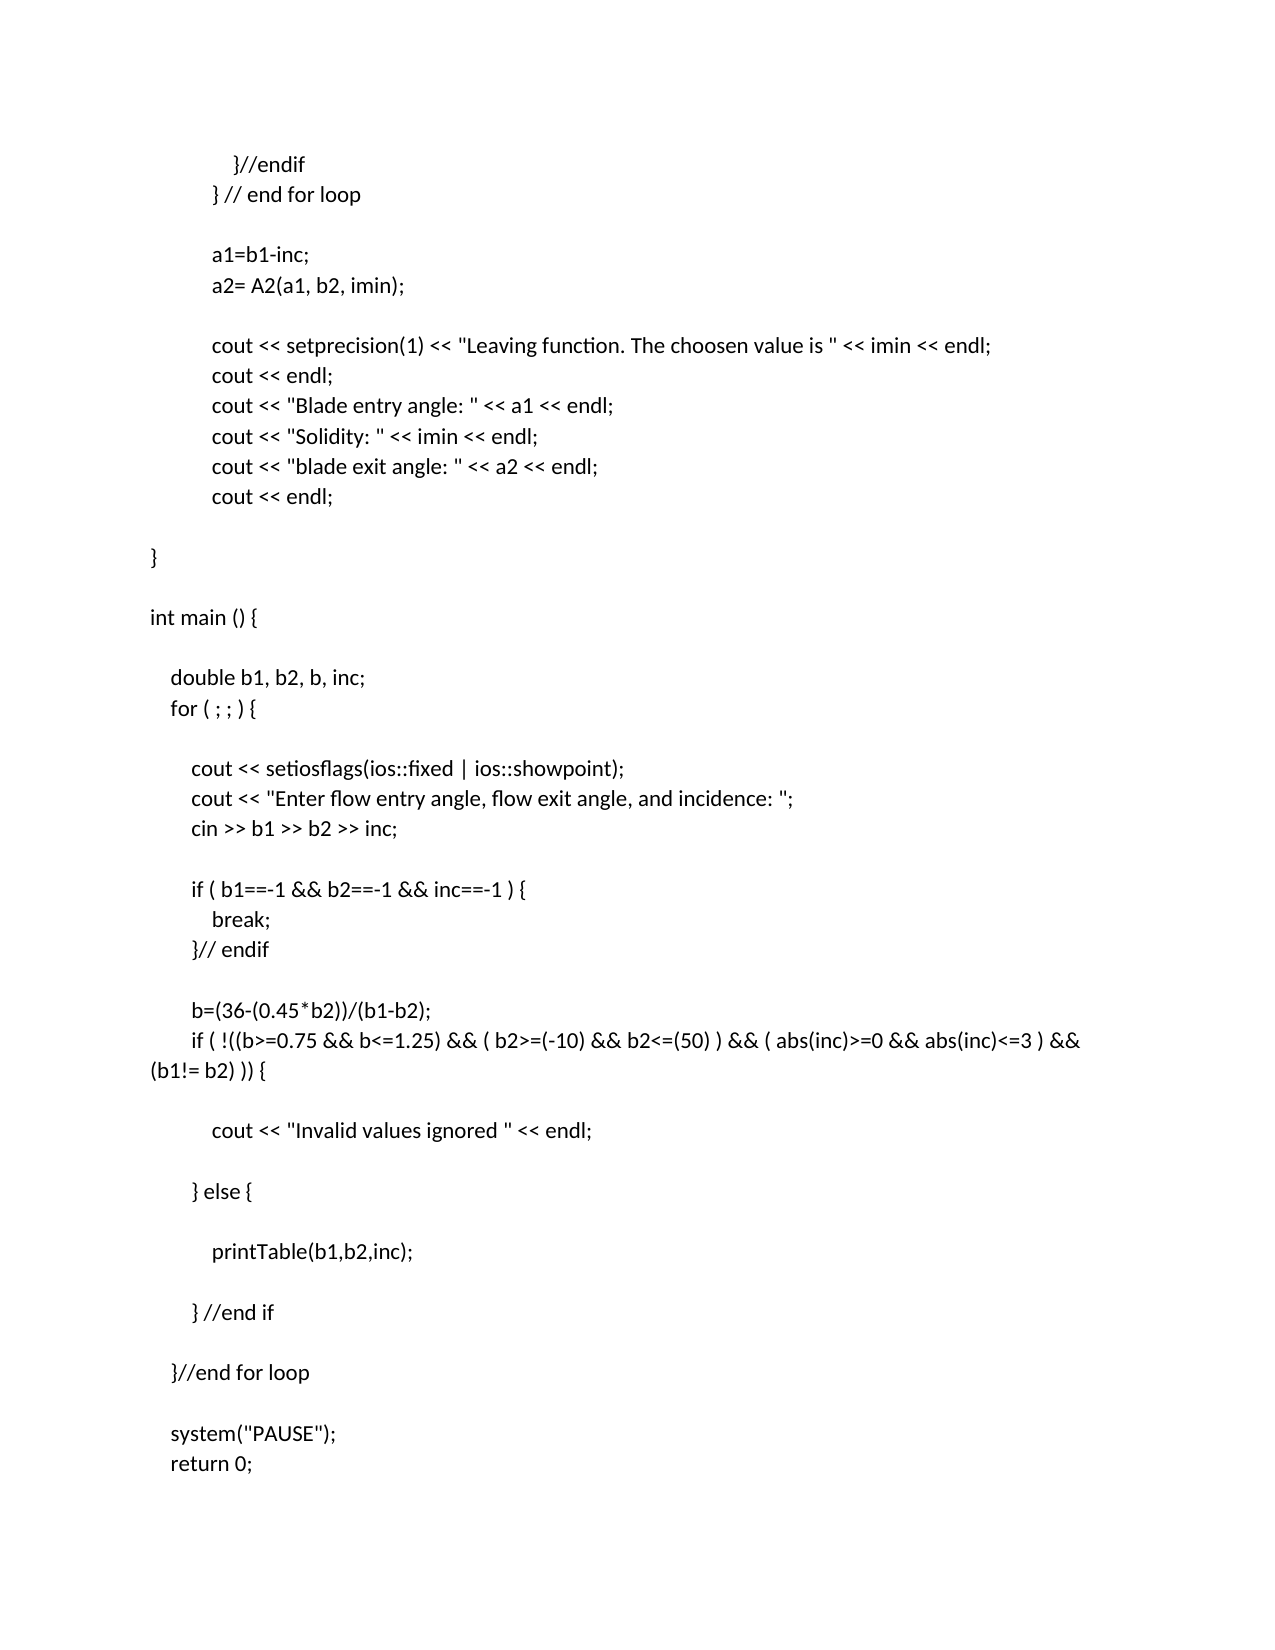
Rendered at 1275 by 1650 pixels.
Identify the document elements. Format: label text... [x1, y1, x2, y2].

text cin >> b1 >> b2 >> inc; [150, 814, 1125, 843]
text cout << "blade exit angle: " << a2 << endl; [150, 452, 1125, 480]
text }// endif [150, 935, 1125, 963]
text }//end for loop [150, 1358, 1125, 1386]
text if ( !((b>=0.75 && b<=1.25) && ( b2>=(-10) && b2<=(50) ) && ( abs(inc)>=0 && abs(inc)<=3 ) && (b1!= b2) )) { [150, 1026, 1125, 1084]
text a2= A2(a1, b2, imin); [150, 271, 1125, 299]
text cout << "Blade entry angle: " << a1 << endl; [150, 392, 1125, 420]
text break; [150, 905, 1125, 933]
text system("PAUSE"); [150, 1419, 1125, 1447]
text b=(36-(0.45*b2))/(b1-b2); [150, 996, 1125, 1024]
text cout << "Invalid values ignored " << endl; [150, 1117, 1125, 1145]
text cout << "Solidity: " << imin << endl; [150, 422, 1125, 450]
text cout << setprecision(1) << "Leaving function. The choosen value is " << imin << endl; [150, 331, 1125, 359]
text double b1, b2, b, inc; [150, 663, 1125, 692]
text cout << endl; [150, 361, 1125, 389]
text return 0; [150, 1449, 1125, 1477]
text printTable(b1,b2,inc); [150, 1237, 1125, 1266]
text for ( ; ; ) { [150, 694, 1125, 722]
text }//endif [150, 150, 1125, 178]
text cout << setiosflags(ios::fixed | ios::showpoint); [150, 754, 1125, 782]
text a1=b1-inc; [150, 241, 1125, 269]
text } // end for loop [150, 180, 1125, 208]
text cout << endl; [150, 482, 1125, 510]
text } [150, 543, 1125, 571]
text } //end if [150, 1298, 1125, 1326]
text int main () { [150, 603, 1125, 631]
text } else { [150, 1177, 1125, 1205]
text if ( b1==-1 && b2==-1 && inc==-1 ) { [150, 875, 1125, 903]
text cout << "Enter flow entry angle, flow exit angle, and incidence: "; [150, 784, 1125, 812]
